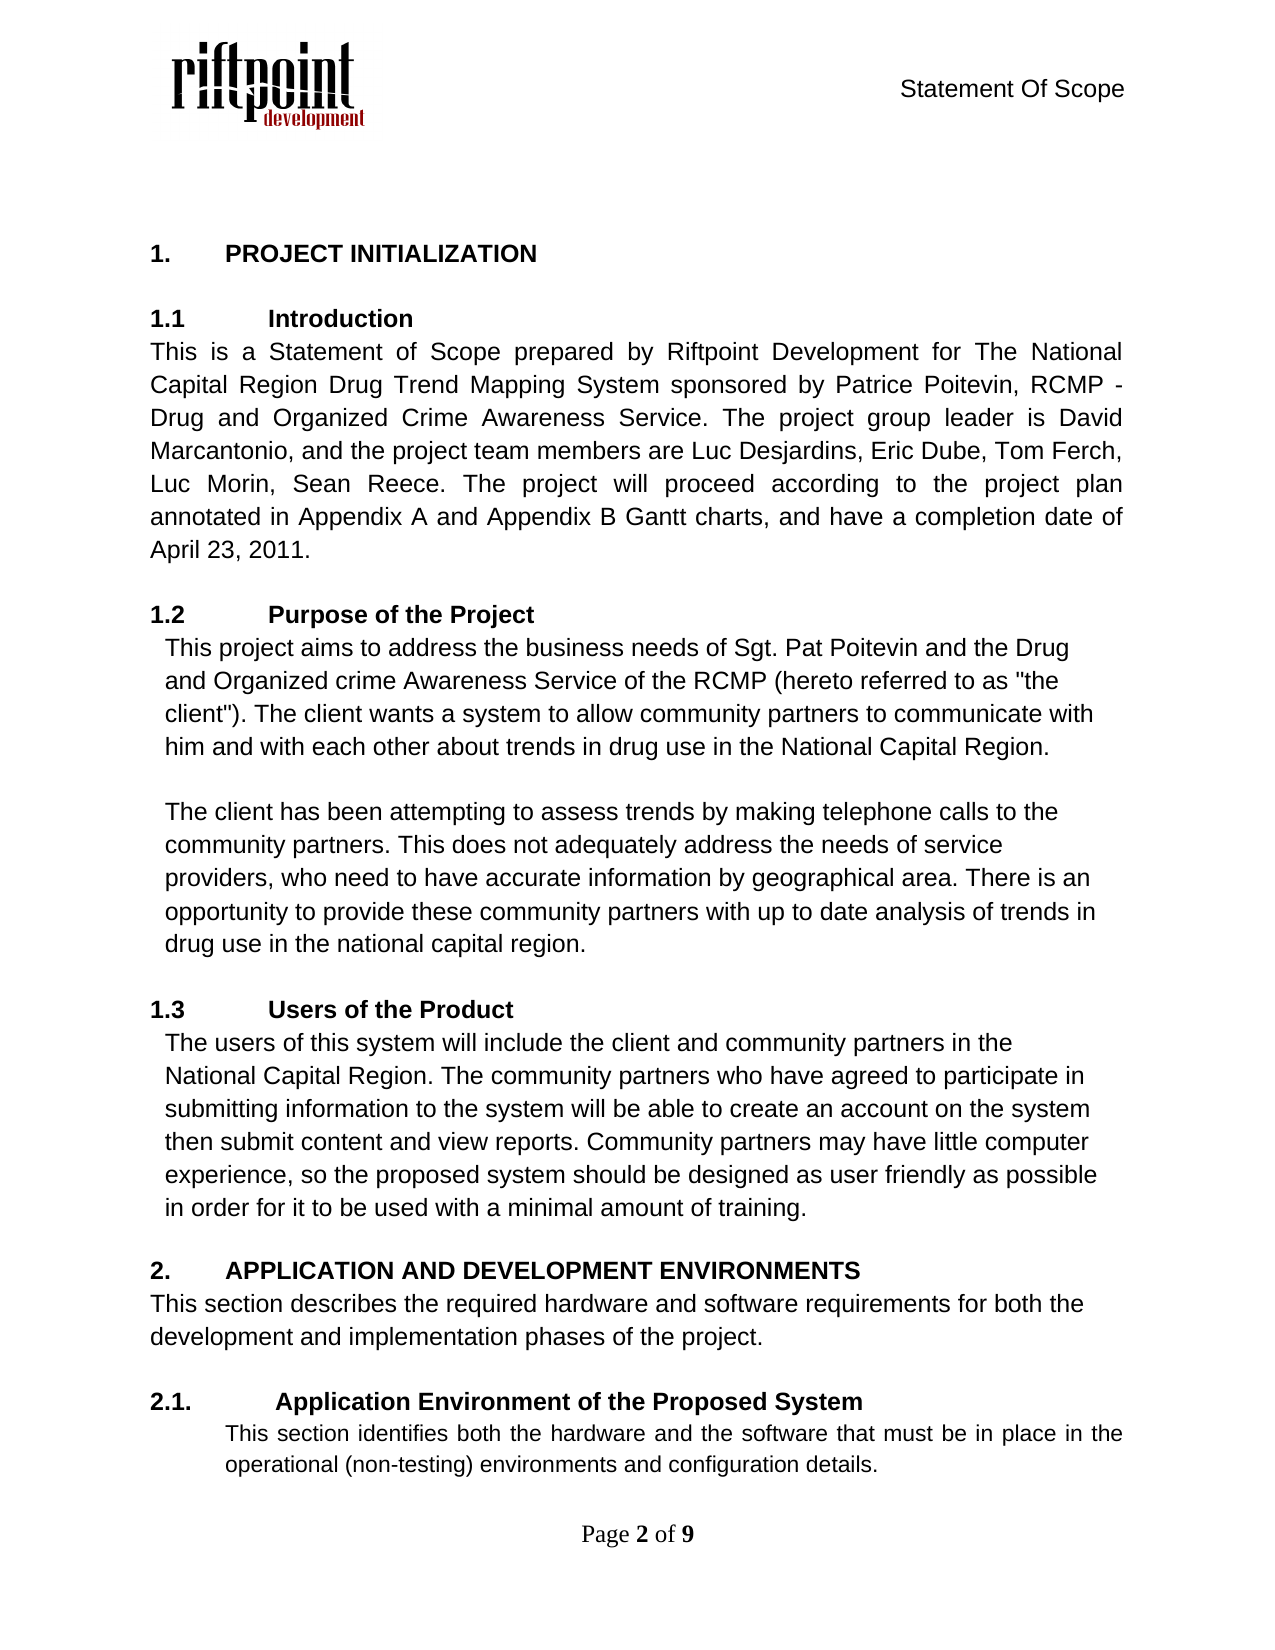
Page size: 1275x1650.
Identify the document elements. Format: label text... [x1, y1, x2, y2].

text 1. PROJECT INITIALIZATION [150, 238, 1125, 267]
text 1.3 Users of the Product [150, 995, 1125, 1023]
text This section describes the required hardware and software requirements for both the development and implementation phases of the project. [150, 1289, 1125, 1351]
text 2. APPLICATION AND DEVELOPMENT ENVIRONMENTS [150, 1256, 1125, 1285]
text This is a Statement of Scope prepared by Riftpoint Development for The National Capital Region Drug Trend Mapping System sponsored by Patrice Poitevin, RCMP - Drug and Organized Crime Awareness Service. The project group leader is David Marcantonio, and the project team members are Luc Desjardins, Eric Dube, Tom Ferch, Luc Morin, Sean Reece. The project will proceed according to the project plan annotated in Appendix A and Appendix B Gantt charts, and have a completion date of April 23, 2011. [150, 337, 1125, 564]
text This section identifies both the hardware and the software that must be in place in the operational (non-testing) environments and configuration details. [225, 1420, 1125, 1477]
text This project aims to address the business needs of Sgt. Pat Poitevin and the Drug and Organized crime Awareness Service of the RCMP (hereto referred to as "the client"). The client wants a system to allow community partners to communicate with him and with each other about trends in drug use in the National Capital Region. [164, 633, 1110, 761]
text 1.2 Purpose of the Project [150, 600, 1125, 629]
picture [151, 23, 383, 141]
text 1.1 Introduction [150, 304, 1125, 332]
text 2.1. Application Environment of the Proposed System [150, 1387, 1125, 1416]
text The client has been attempting to assess trends by making telephone calls to the community partners. This does not adequately address the needs of service providers, who need to have accurate information by geographical area. There is an opportunity to provide these community partners with up to date analysis of trends in drug use in the national capital region. [164, 797, 1110, 958]
text The users of this system will include the client and community partners in the National Capital Region. The community partners who have agreed to participate in submitting information to the system will be able to create an account on the system then submit content and view reports. Community partners may have little computer experience, so the proposed system should be designed as user friendly as possible in order for it to be used with a minimal amount of training. [164, 1028, 1110, 1222]
